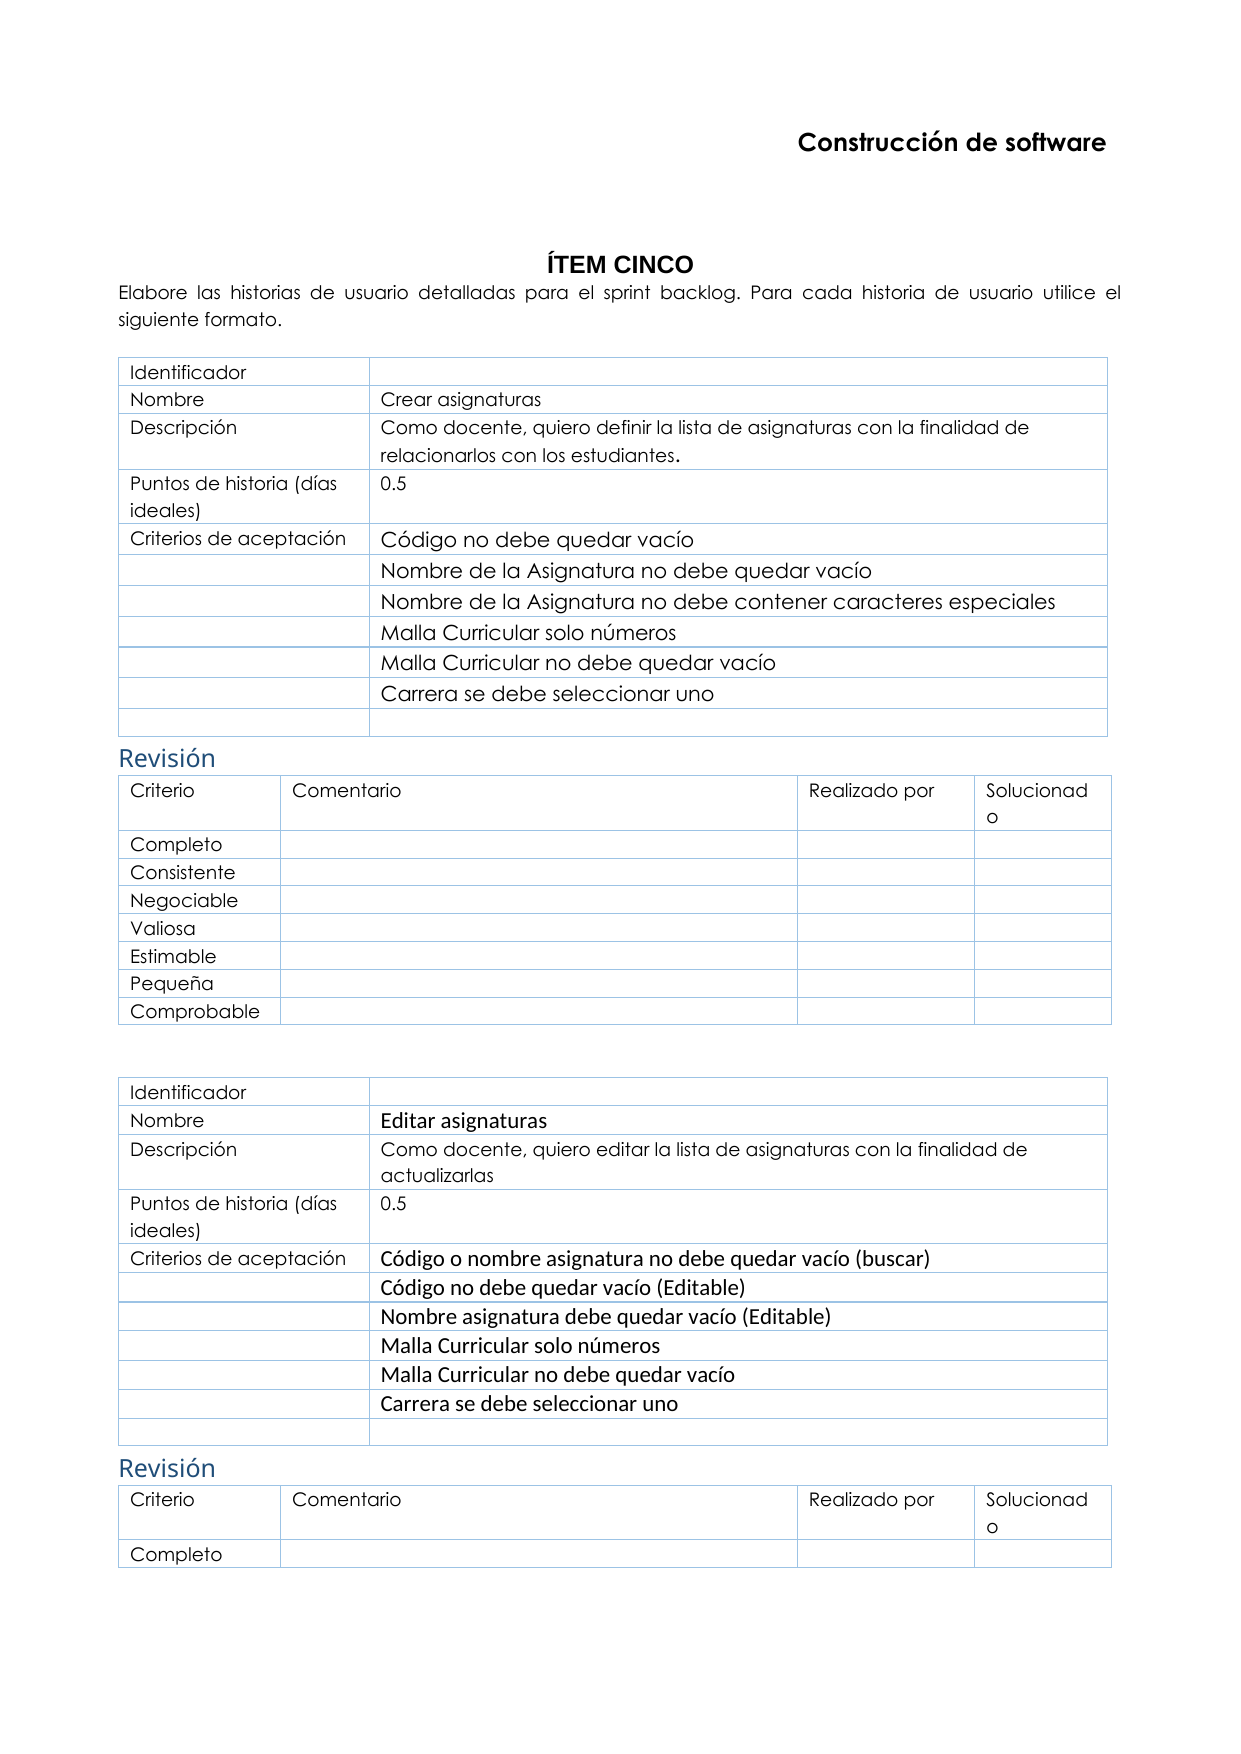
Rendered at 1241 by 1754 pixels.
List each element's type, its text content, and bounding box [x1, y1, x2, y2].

table_cell Nombre de la Asignatura no debe quedar vacío [370, 555, 1107, 585]
table_cell [975, 942, 1111, 969]
table_header Identificador [119, 1078, 369, 1105]
table_cell [119, 555, 369, 585]
table_cell Completo [119, 831, 280, 857]
table_header Solucionado [975, 776, 1111, 830]
table_header [370, 1078, 1107, 1105]
table_cell [281, 886, 797, 913]
table_cell [281, 859, 797, 885]
table_cell [119, 617, 369, 646]
table_cell [798, 914, 974, 941]
table_cell [119, 1390, 369, 1418]
table_cell [975, 970, 1111, 997]
table_cell [119, 678, 369, 708]
table_cell Valiosa [119, 914, 280, 941]
table_cell [119, 1361, 369, 1388]
table_cell [975, 831, 1111, 857]
table_cell [119, 1273, 369, 1301]
table_cell [975, 859, 1111, 885]
subtitle Ítem cinco [118, 250, 1123, 278]
table_cell Descripción [119, 1135, 369, 1189]
table_cell Completo [119, 1540, 280, 1567]
table_header Realizado por [798, 1486, 974, 1539]
table_header Comentario [281, 776, 797, 830]
table_cell Negociable [119, 886, 280, 913]
table_cell Código no debe quedar vacío (Editable) [370, 1273, 1107, 1301]
table_cell [119, 648, 369, 677]
table_cell [281, 998, 797, 1024]
table_cell [975, 998, 1111, 1024]
table_cell Pequeña [119, 970, 280, 997]
table_cell Estimable [119, 942, 280, 969]
table_cell [975, 914, 1111, 941]
table_cell Malla Curricular no debe quedar vacío [370, 648, 1107, 677]
subtitle Revisión [118, 741, 1123, 775]
table_cell Criterios de aceptación [119, 1244, 369, 1272]
table_cell Malla Curricular solo números [370, 617, 1107, 646]
table_cell [281, 914, 797, 941]
table_header Solucionado [975, 1486, 1111, 1539]
table_header Criterio [119, 1486, 280, 1539]
table_header [370, 358, 1107, 385]
table_header Criterio [119, 776, 280, 830]
table_cell [281, 942, 797, 969]
table_header Comentario [281, 1486, 797, 1539]
table_cell Crear asignaturas [370, 386, 1107, 413]
table_cell [798, 831, 974, 857]
table_cell 0.5 [370, 470, 1107, 523]
table_cell Nombre de la Asignatura no debe contener caracteres especiales [370, 586, 1107, 616]
table_cell Comprobable [119, 998, 280, 1024]
table_cell Nombre asignatura debe quedar vacío (Editable) [370, 1303, 1107, 1330]
table_cell Puntos de historia (días ideales) [119, 470, 369, 523]
text Elabore las historias de usuario detalladas para el sprint backlog. Para cada historia de usuario utilice el siguiente formato. [118, 278, 1123, 332]
table_cell [975, 1540, 1111, 1567]
table_cell [798, 886, 974, 913]
table_cell [798, 970, 974, 997]
table_cell [119, 709, 369, 736]
table_cell [281, 831, 797, 857]
table_cell Como docente, quiero editar la lista de asignaturas con la finalidad de actualizarlas [370, 1135, 1107, 1189]
table_cell Descripción [119, 414, 369, 468]
table_cell [119, 586, 369, 616]
table_cell Malla Curricular no debe quedar vacío [370, 1361, 1107, 1388]
subtitle Revisión [118, 1451, 1123, 1485]
table_cell Código o nombre asignatura no debe quedar vacío (buscar) [370, 1244, 1107, 1272]
table_cell [975, 886, 1111, 913]
table_cell Como docente, quiero definir la lista de asignaturas con la finalidad de relacionarlos con los estudiantes. [370, 414, 1107, 468]
table_cell Malla Curricular solo números [370, 1331, 1107, 1359]
table_cell Consistente [119, 859, 280, 885]
table_cell Nombre [119, 386, 369, 413]
table_cell [370, 709, 1107, 736]
table_cell Editar asignaturas [370, 1106, 1107, 1134]
table_cell Carrera se debe seleccionar uno [370, 678, 1107, 708]
table_cell Carrera se debe seleccionar uno [370, 1390, 1107, 1418]
table_cell [798, 942, 974, 969]
table_cell [798, 1540, 974, 1567]
table_cell [281, 970, 797, 997]
table_cell [798, 859, 974, 885]
table_cell 0.5 [370, 1190, 1107, 1243]
table_cell [119, 1419, 369, 1445]
table_cell Puntos de historia (días ideales) [119, 1190, 369, 1243]
table_cell Nombre [119, 1106, 369, 1134]
table_header Identificador [119, 358, 369, 385]
table_cell [370, 1419, 1107, 1445]
table_cell Criterios de aceptación [119, 524, 369, 554]
table_header Realizado por [798, 776, 974, 830]
table_cell [119, 1303, 369, 1330]
table_cell [119, 1331, 369, 1359]
table_cell Código no debe quedar vacío [370, 524, 1107, 554]
table_cell [281, 1540, 797, 1567]
table_cell [798, 998, 974, 1024]
